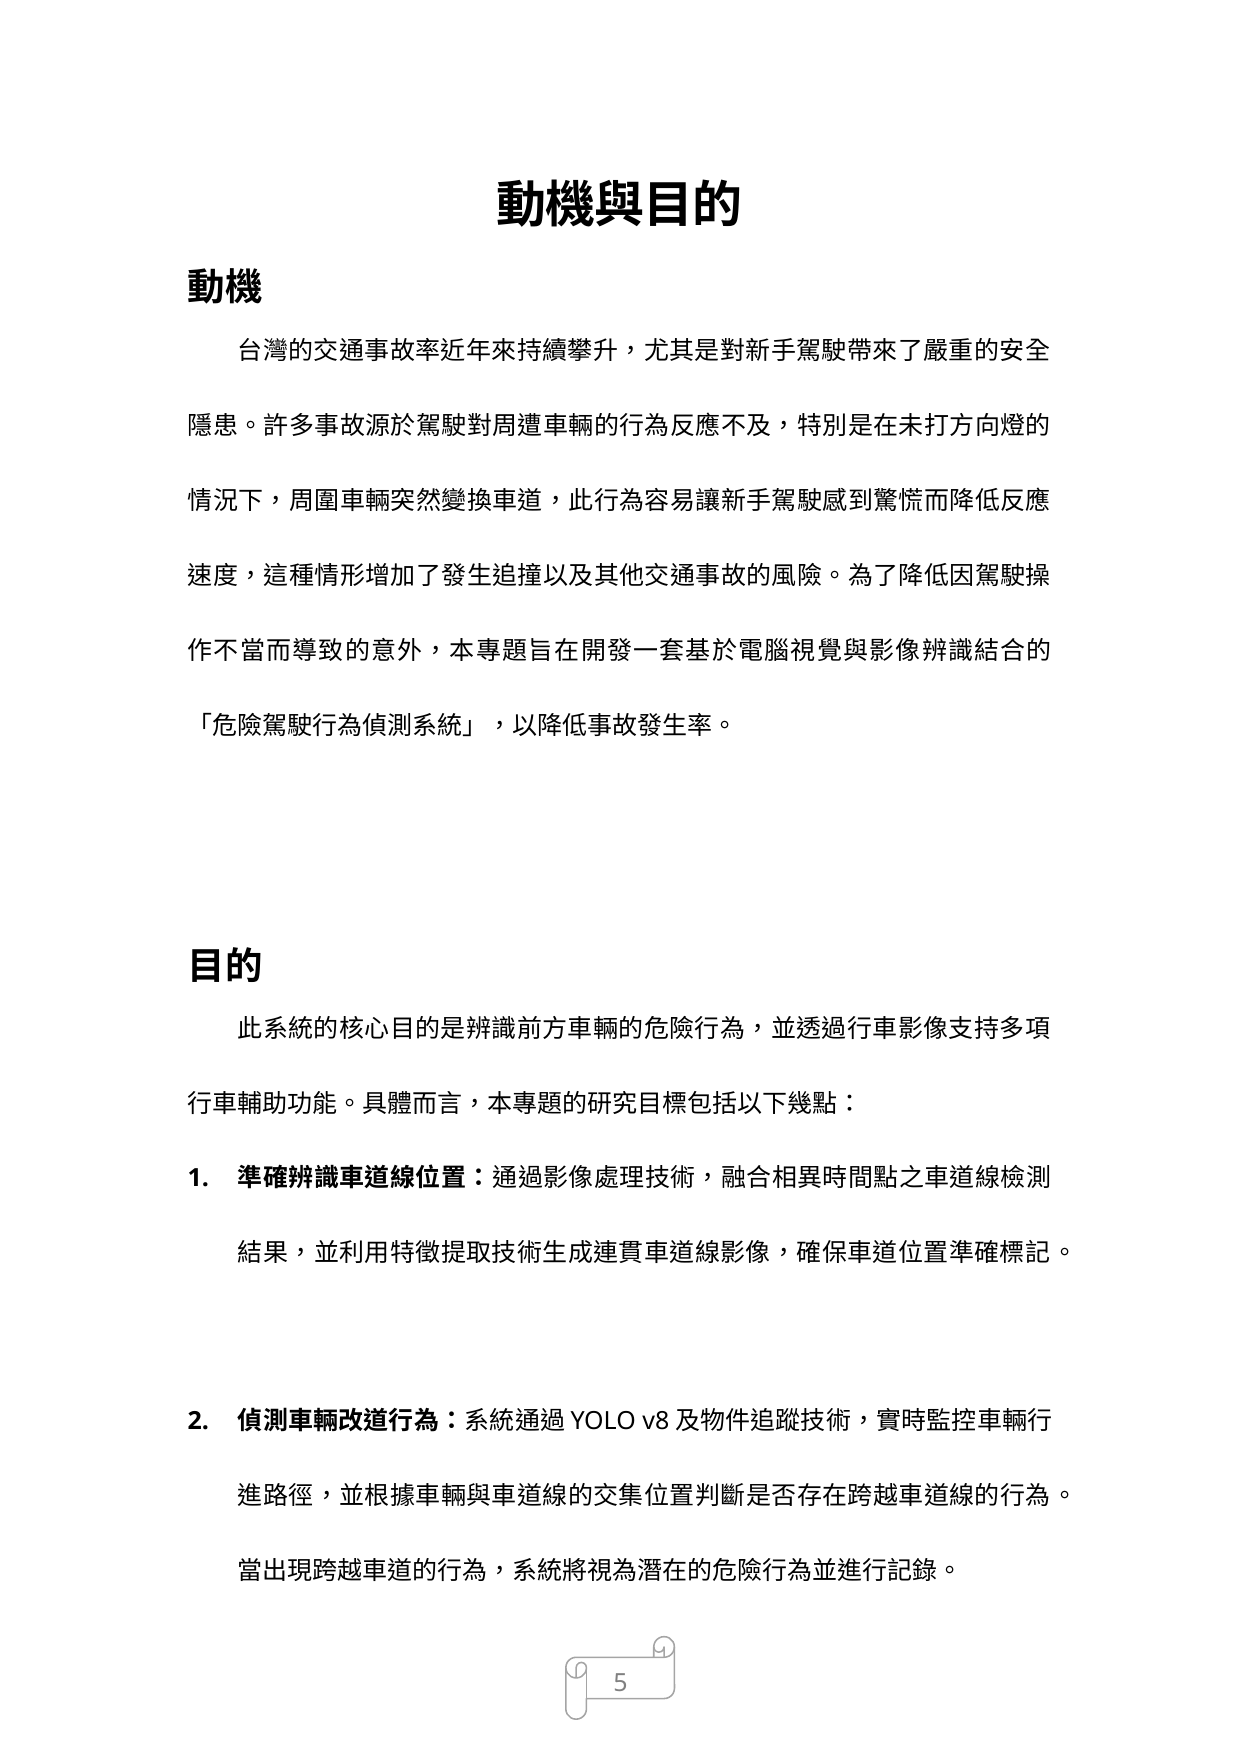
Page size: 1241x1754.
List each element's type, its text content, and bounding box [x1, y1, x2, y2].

text 此系統的核心目的是辨識前方車輛的危險行為，並透過行車影像支持多項行車輔助功能。具體而言，本專題的研究目標包括以下幾點： [187, 1008, 1053, 1121]
list 偵測車輛改道行為：系統通過YOLO v8及物件追蹤技術，實時監控車輛行進路徑，並根據車輛與車道線的交集位置判斷是否存在跨越車道線的行為。當出現跨越車道的行為，系統將視為潛在的危險行為並進行記錄。 [187, 1399, 1053, 1587]
text 動機 [187, 247, 1053, 322]
list 準確辨識車道線位置：通過影像處理技術，融合相異時間點之車道線檢測結果，並利用特徵提取技術生成連貫車道線影像，確保車道位置準確標記。 [187, 1157, 1053, 1344]
text 目的 [187, 925, 1053, 1000]
title 動機與目的 [187, 163, 1053, 238]
text 台灣的交通事故率近年來持續攀升，尤其是對新手駕駛帶來了嚴重的安全隱患。許多事故源於駕駛對周遭車輛的行為反應不及，特別是在未打方向燈的情況下，周圍車輛突然變換車道，此行為容易讓新手駕駛感到驚慌而降低反應速度，這種情形增加了發生追撞以及其他交通事故的風險。為了降低因駕駛操作不當而導致的意外，本專題旨在開發一套基於電腦視覺與影像辨識結合的「危險駕駛行為偵測系統」，以降低事故發生率。 [187, 330, 1053, 742]
